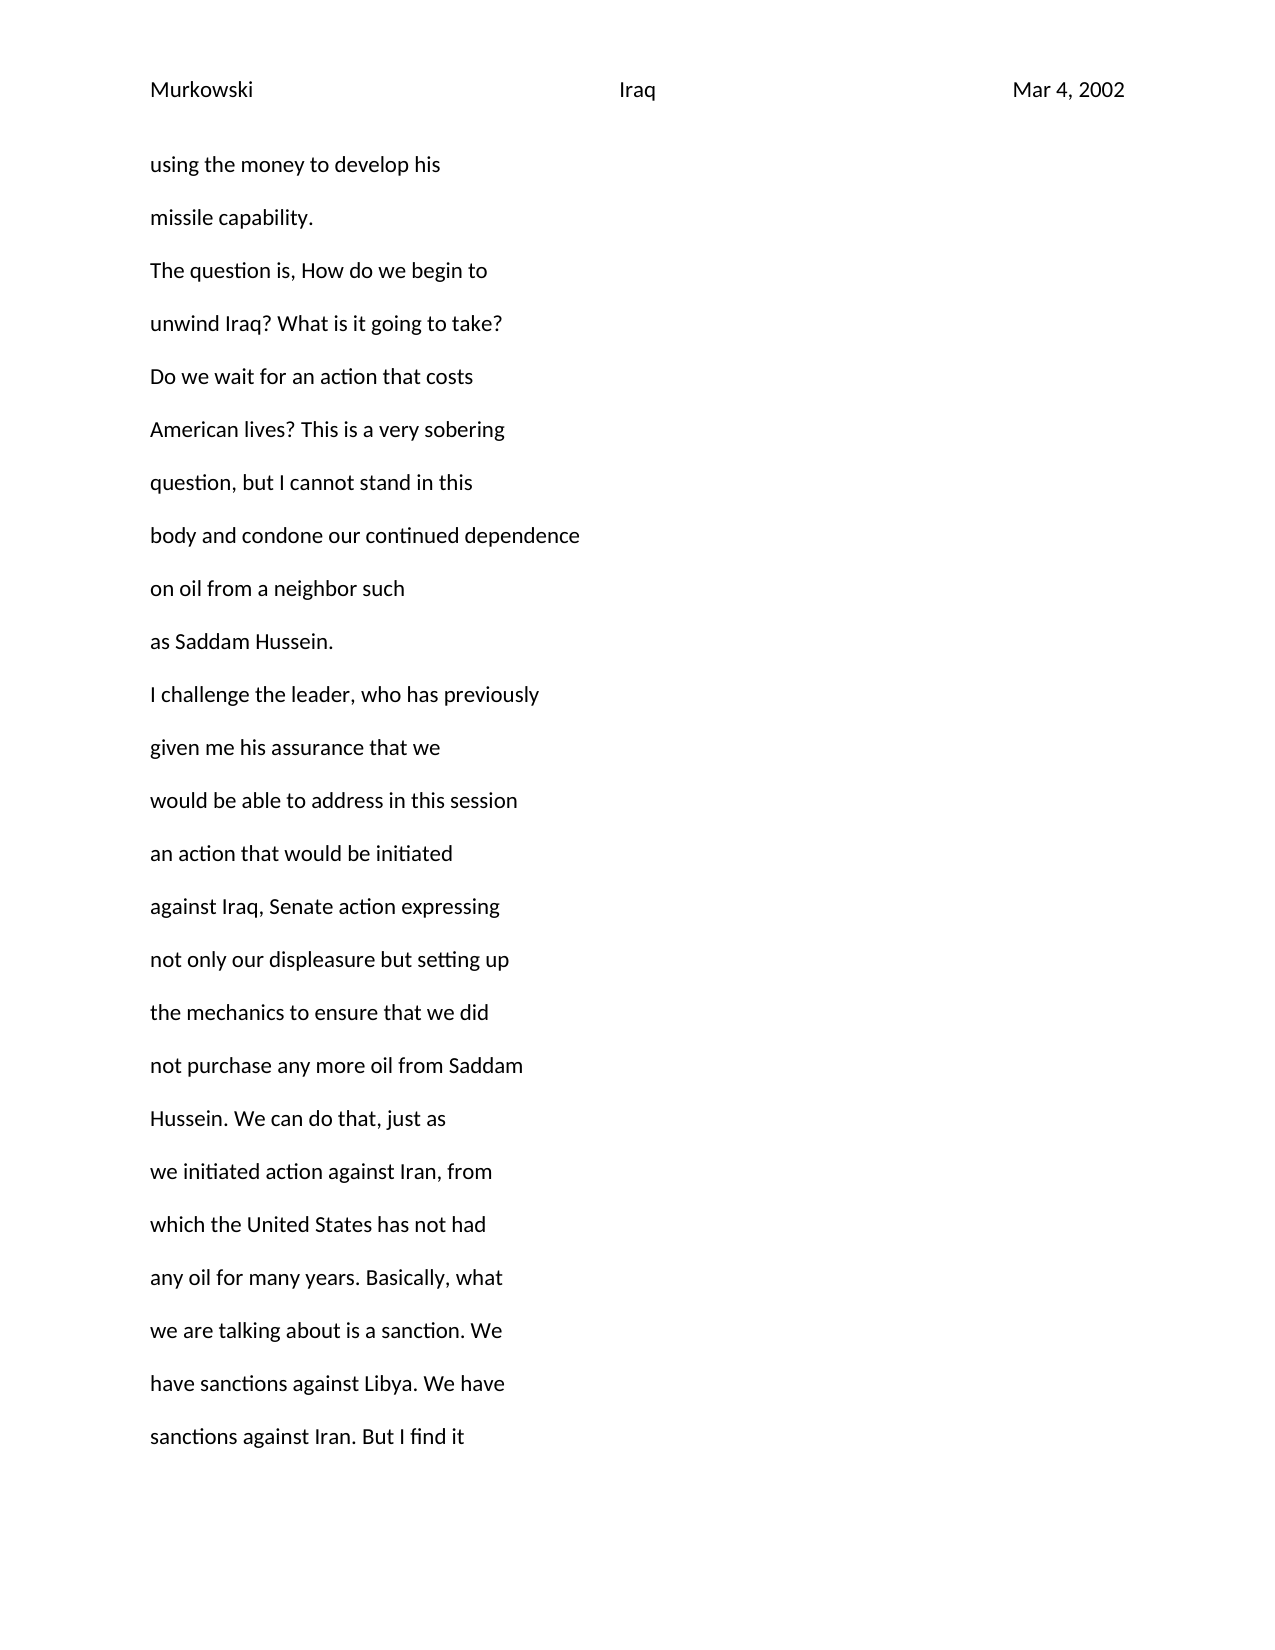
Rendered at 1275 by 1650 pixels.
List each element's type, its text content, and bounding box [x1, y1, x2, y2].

text question, but I cannot stand in this [150, 468, 1125, 496]
text against Iraq, Senate action expressing [150, 892, 1125, 920]
text not purchase any more oil from Saddam [150, 1051, 1125, 1079]
text on oil from a neighbor such [150, 574, 1125, 602]
text which the United States has not had [150, 1210, 1125, 1238]
text we are talking about is a sanction. We [150, 1316, 1125, 1344]
text body and condone our continued dependence [150, 521, 1125, 549]
text Hussein. We can do that, just as [150, 1104, 1125, 1132]
text an action that would be initiated [150, 839, 1125, 867]
text I challenge the leader, who has previously [150, 680, 1125, 708]
text we initiated action against Iran, from [150, 1157, 1125, 1185]
text using the money to develop his [150, 150, 1125, 178]
text missile capability. [150, 203, 1125, 231]
text not only our displeasure but setting up [150, 945, 1125, 973]
text have sanctions against Libya. We have [150, 1369, 1125, 1397]
text unwind Iraq? What is it going to take? [150, 309, 1125, 337]
text American lives? This is a very sobering [150, 415, 1125, 443]
text The question is, How do we begin to [150, 256, 1125, 284]
text would be able to address in this session [150, 786, 1125, 814]
text any oil for many years. Basically, what [150, 1263, 1125, 1291]
text Do we wait for an action that costs [150, 362, 1125, 390]
text given me his assurance that we [150, 733, 1125, 761]
text as Saddam Hussein. [150, 627, 1125, 655]
text sanctions against Iran. But I find it [150, 1422, 1125, 1451]
text the mechanics to ensure that we did [150, 998, 1125, 1026]
